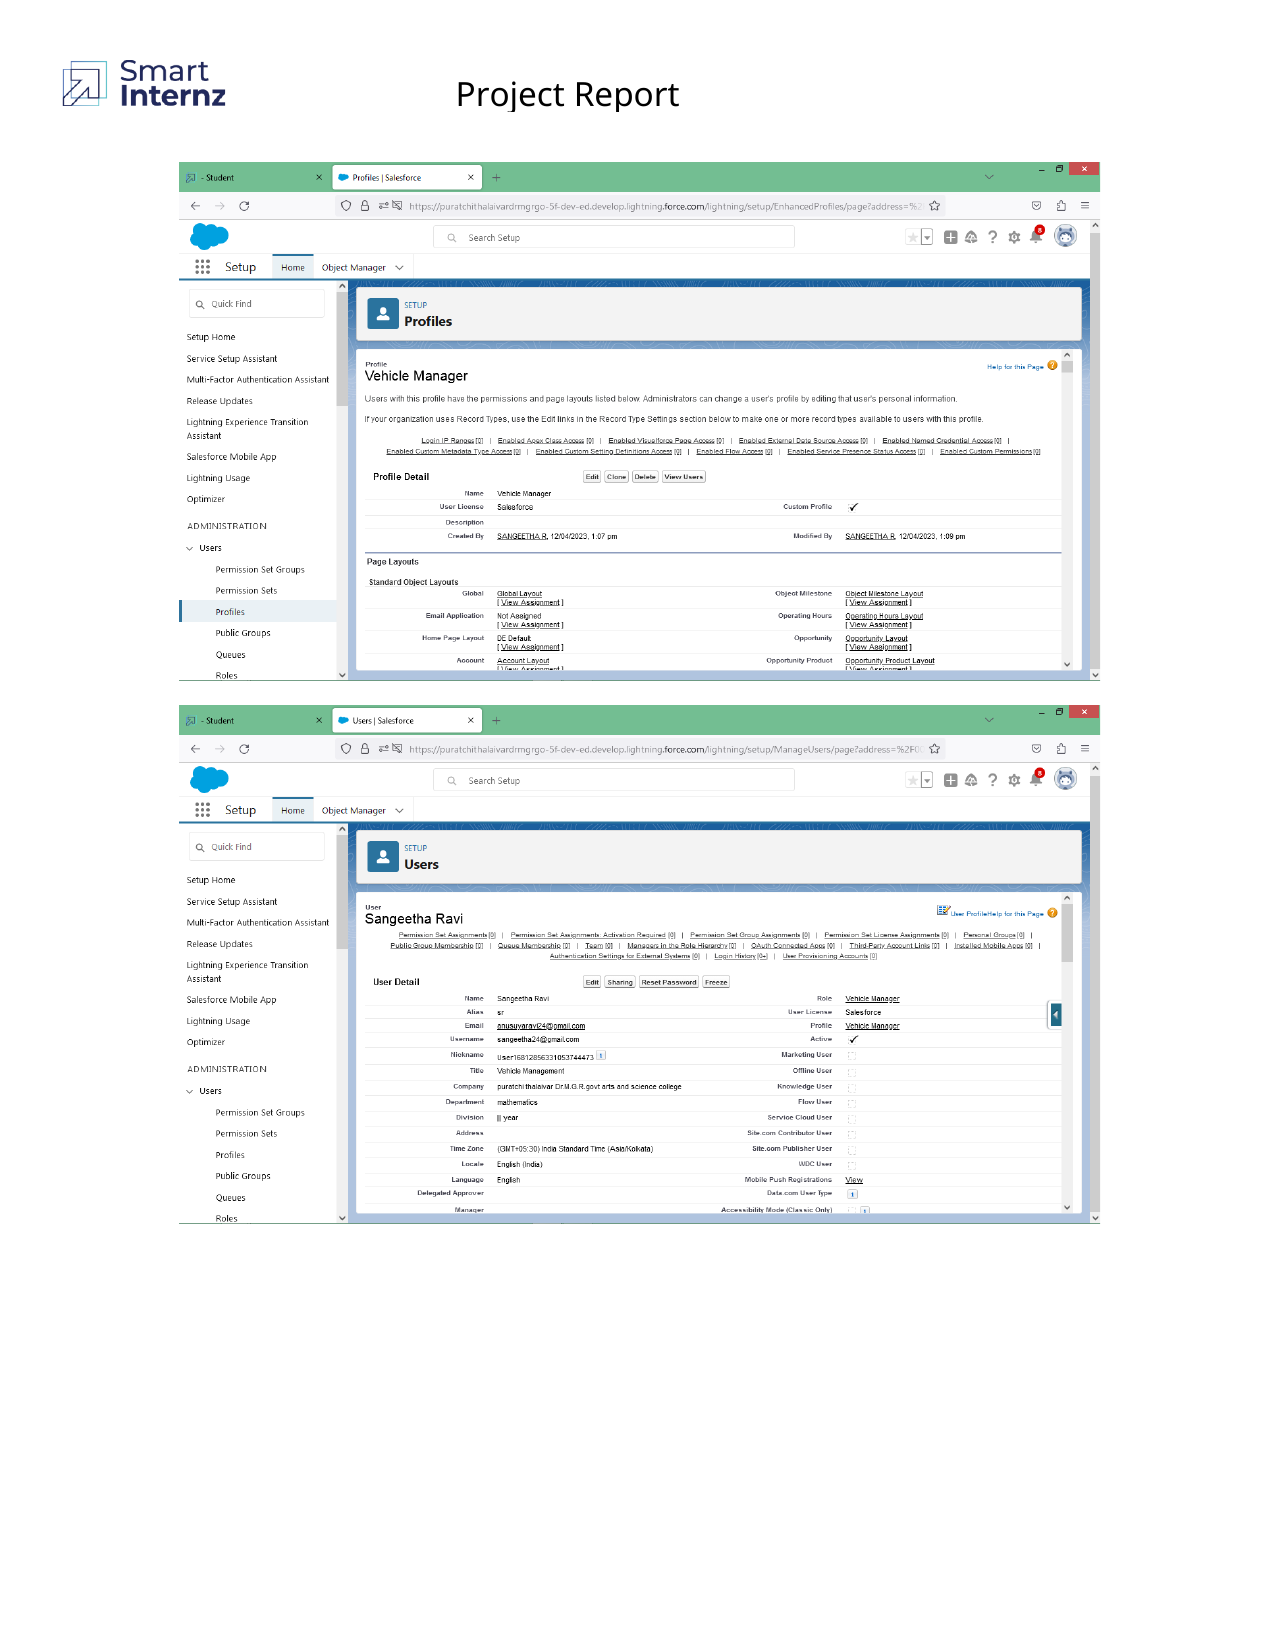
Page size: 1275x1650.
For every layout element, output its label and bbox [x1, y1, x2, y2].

picture [179, 162, 1100, 681]
picture [62, 60, 226, 106]
picture [179, 705, 1100, 1224]
